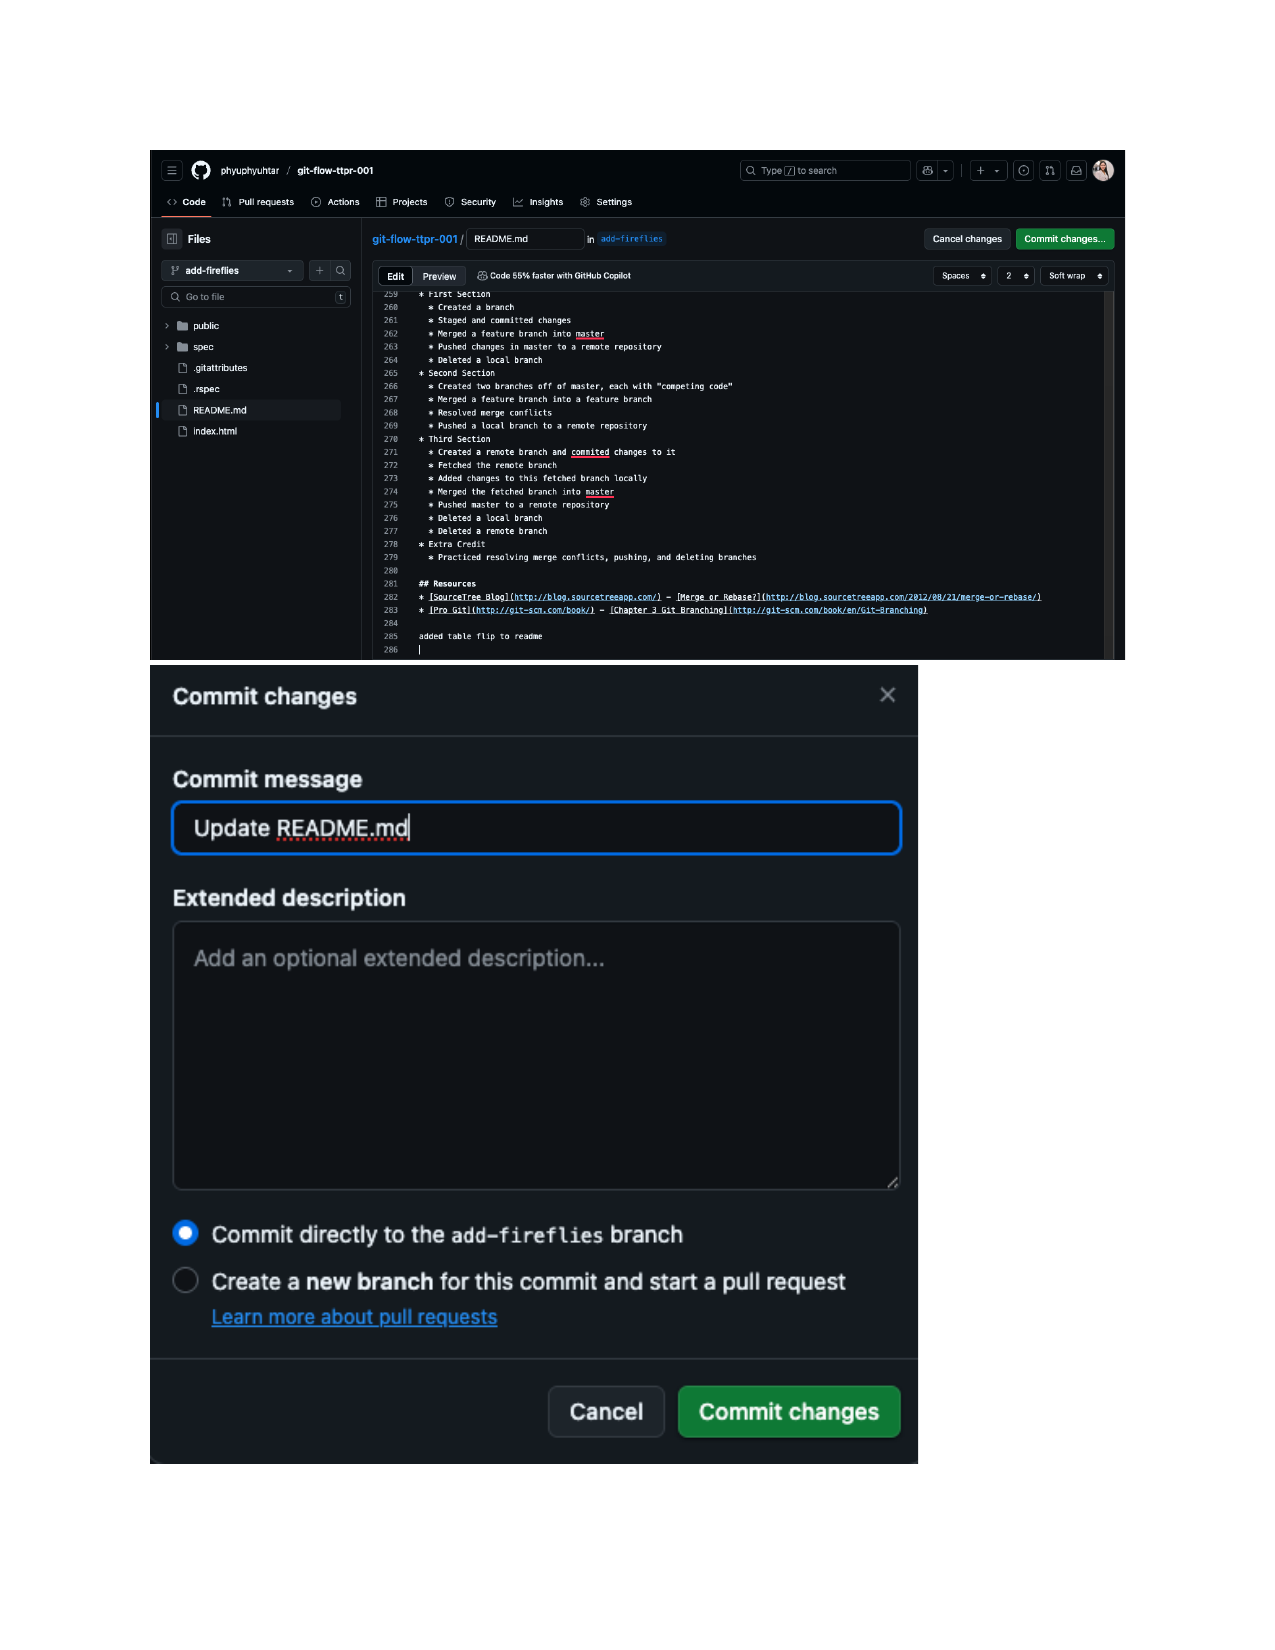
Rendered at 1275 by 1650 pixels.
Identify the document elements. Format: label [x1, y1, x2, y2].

picture [150, 150, 1125, 660]
picture [150, 665, 919, 1464]
